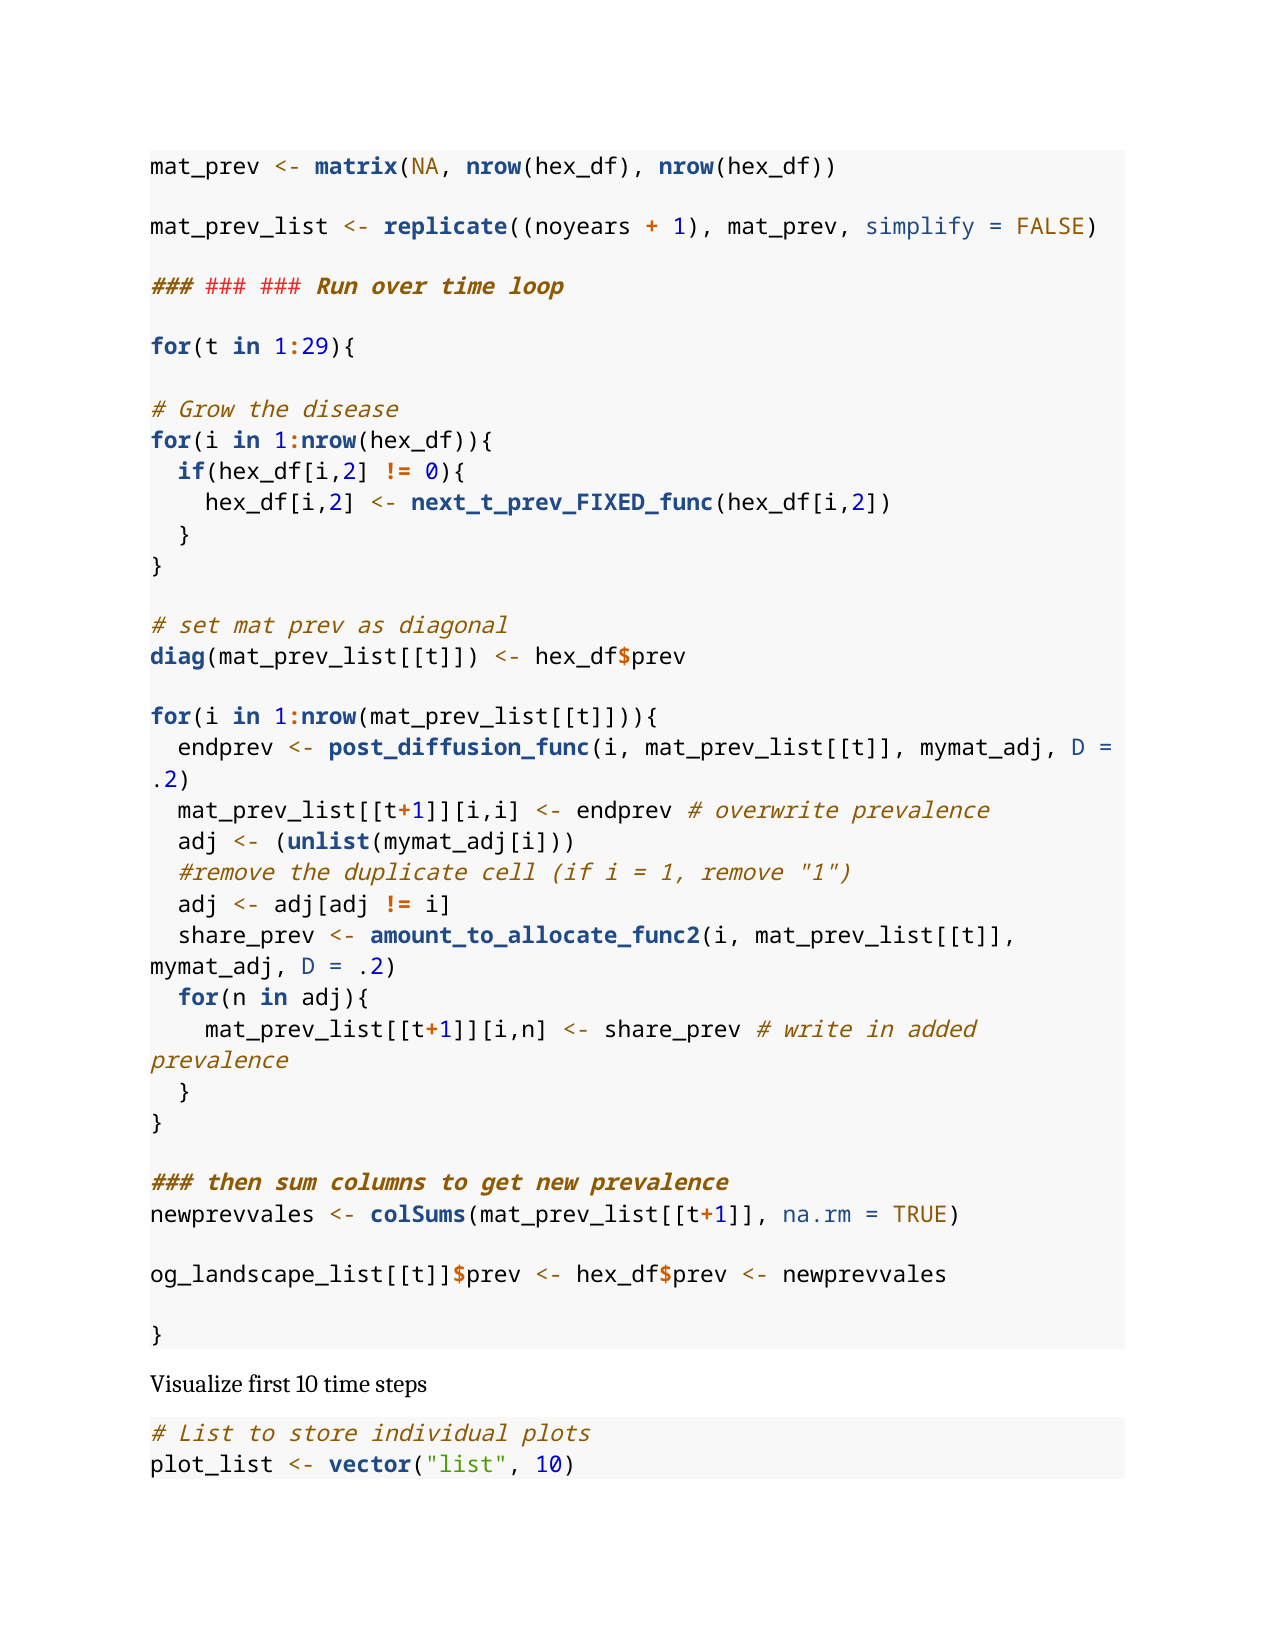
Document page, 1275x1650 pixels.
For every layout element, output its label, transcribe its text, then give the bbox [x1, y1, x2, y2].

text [150, 150, 1125, 1349]
text Visualize first 10 time steps [150, 1369, 1125, 1398]
